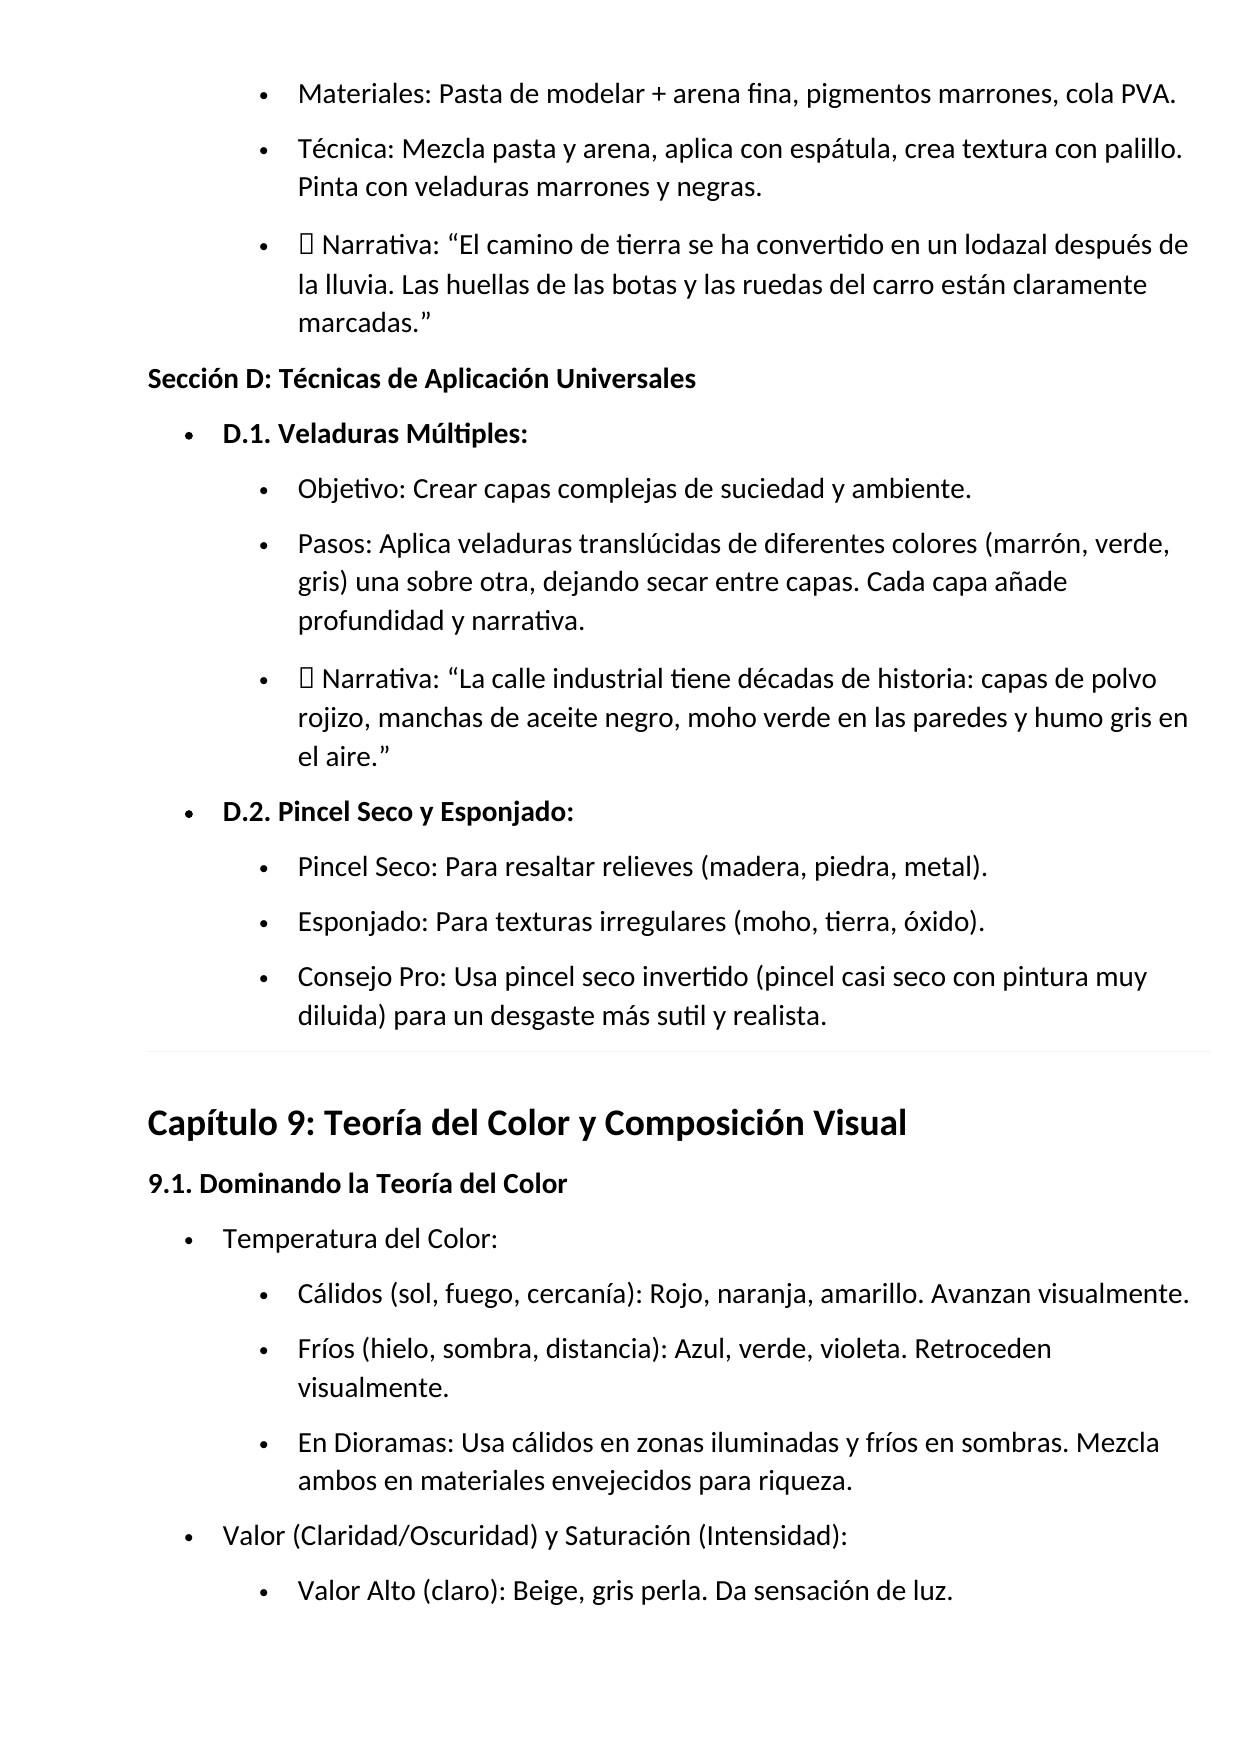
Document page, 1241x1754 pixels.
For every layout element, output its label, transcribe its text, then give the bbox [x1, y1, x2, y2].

list D.1. Veladuras Múltiples: [185, 415, 1211, 450]
list Consejo Pro: Usa pincel seco invertido (pincel casi seco con pintura muy diluida) para un desgaste más sutil y realista. [260, 958, 1211, 1032]
list En Dioramas: Usa cálidos en zonas iluminadas y fríos en sombras. Mezcla ambos en materiales envejecidos para riqueza. [260, 1424, 1211, 1498]
text Capítulo 9: Teoría del Color y Composición Visual [148, 1099, 1211, 1144]
list Valor (Claridad/Oscuridad) y Saturación (Intensidad): [185, 1517, 1211, 1553]
list Valor Alto (claro): Beige, gris perla. Da sensación de luz. [260, 1572, 1211, 1608]
list Objetivo: Crear capas complejas de suciedad y ambiente. [260, 470, 1211, 506]
list Fríos (hielo, sombra, distancia): Azul, verde, violeta. Retroceden visualmente. [260, 1330, 1211, 1404]
list 📖 Narrativa: “El camino de tierra se ha convertido en un lodazal después de la lluvia. Las huellas de las botas y las ruedas del carro están claramente marcadas.” [260, 224, 1211, 340]
list Temperatura del Color: [185, 1220, 1211, 1256]
list D.2. Pincel Seco y Esponjado: [185, 793, 1211, 829]
list 📖 Narrativa: “La calle industrial tiene décadas de historia: capas de polvo rojizo, manchas de aceite negro, moho verde en las paredes y humo gris en el aire.” [260, 657, 1211, 773]
list Cálidos (sol, fuego, cercanía): Rojo, naranja, amarillo. Avanzan visualmente. [260, 1275, 1211, 1311]
list Materiales: Pasta de modelar + arena fina, pigmentos marrones, cola PVA. [260, 75, 1211, 111]
list Pincel Seco: Para resaltar relieves (madera, piedra, metal). [260, 848, 1211, 884]
list Esponjado: Para texturas irregulares (moho, tierra, óxido). [260, 903, 1211, 939]
list Pasos: Aplica veladuras translúcidas de diferentes colores (marrón, verde, gris) una sobre otra, dejando secar entre capas. Cada capa añade profundidad y narrativa. [260, 525, 1211, 637]
text 9.1. Dominando la Teoría del Color [148, 1165, 1211, 1201]
list Técnica: Mezcla pasta y arena, aplica con espátula, crea textura con palillo. Pinta con veladuras marrones y negras. [260, 130, 1211, 204]
text Sección D: Técnicas de Aplicación Universales [148, 360, 1211, 395]
